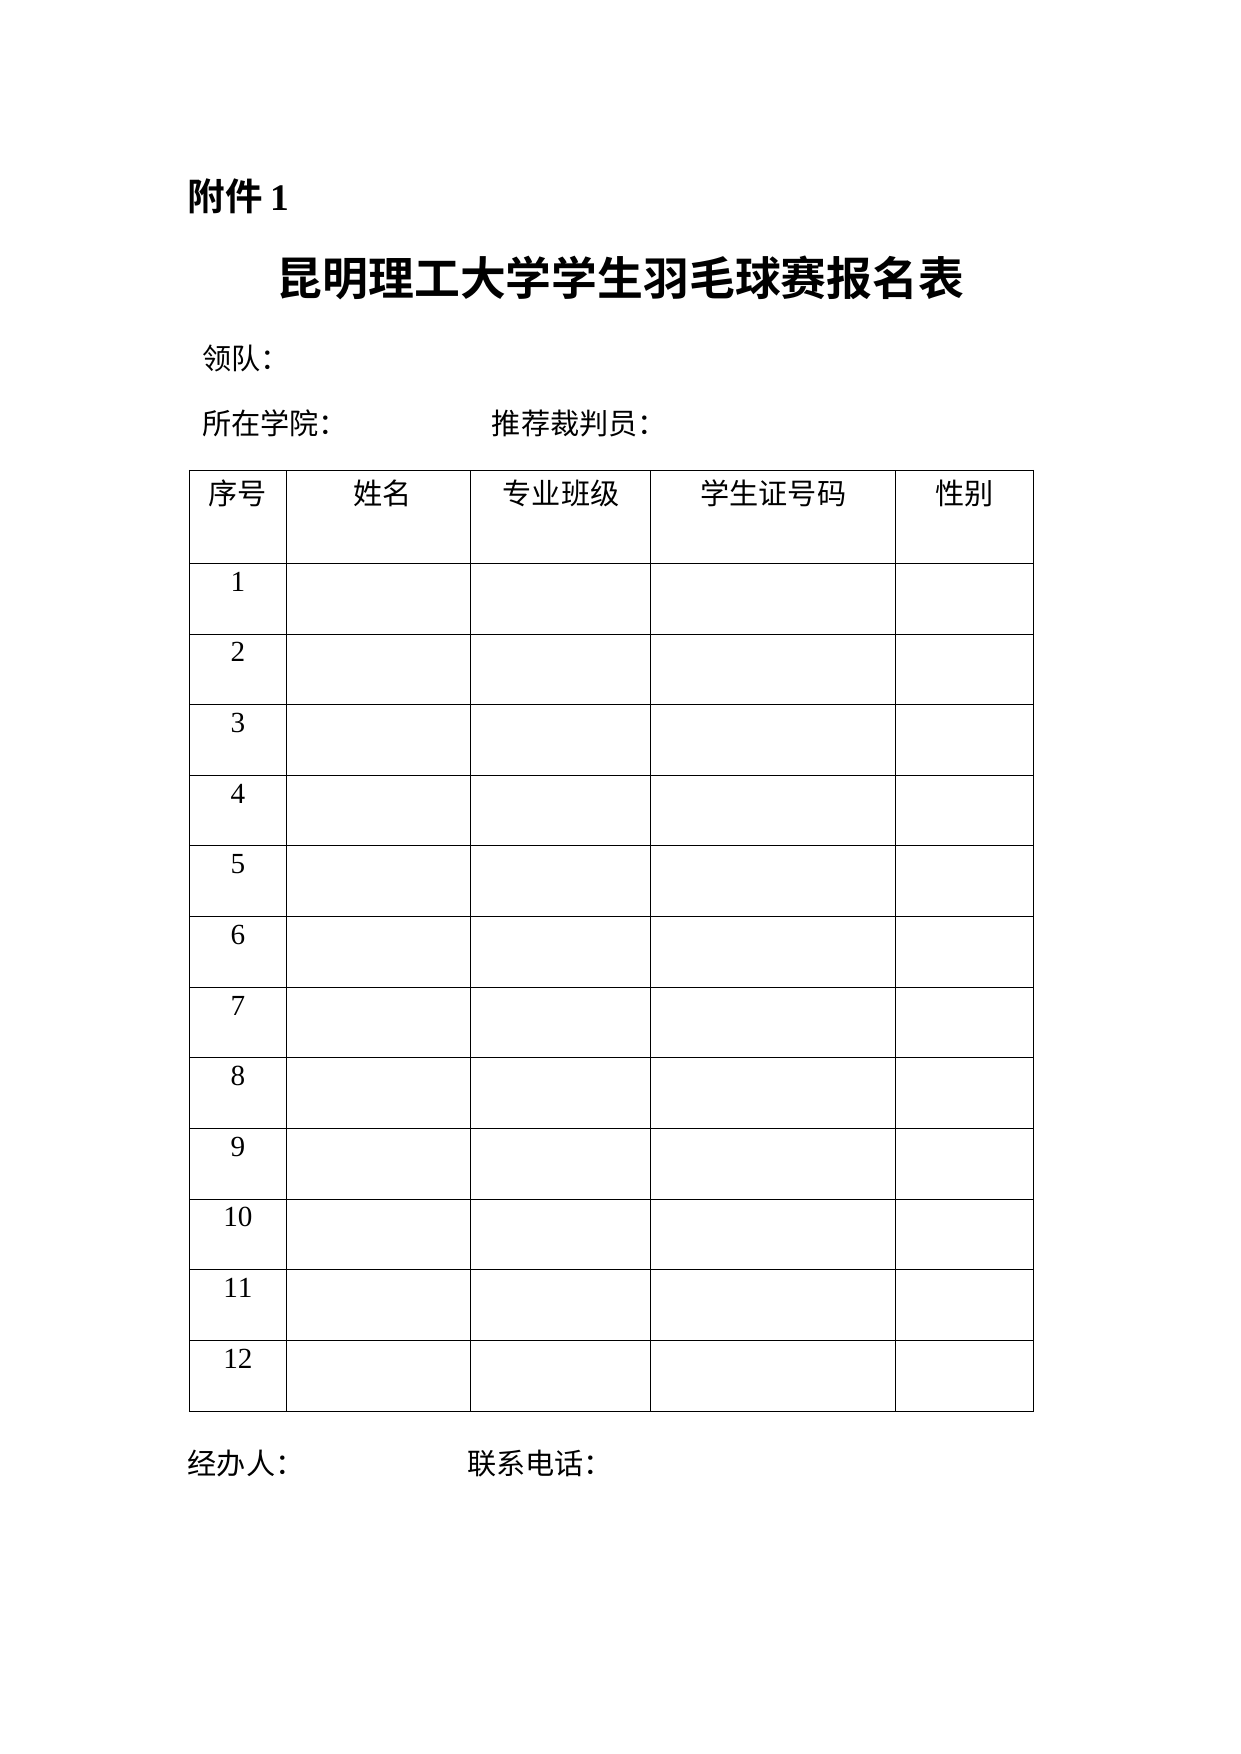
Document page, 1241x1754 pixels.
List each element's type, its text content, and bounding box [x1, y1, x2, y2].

table_cell [896, 1341, 1033, 1411]
table_cell [651, 776, 895, 845]
table_cell [287, 1058, 470, 1128]
table_cell [896, 917, 1033, 987]
table_cell [287, 1200, 470, 1269]
table_cell [651, 705, 895, 775]
table_cell [651, 988, 895, 1057]
table_cell [287, 635, 470, 704]
table_cell [896, 1129, 1033, 1198]
table_cell [287, 564, 470, 633]
table_cell [896, 1200, 1033, 1269]
table_cell [896, 846, 1033, 916]
table_cell 6 [190, 917, 286, 987]
table_header 专业班级 [471, 471, 650, 563]
table_cell [651, 846, 895, 916]
table_header 性别 [896, 471, 1033, 563]
text 所在学院： 推荐裁判员： [187, 389, 1053, 454]
table_cell [896, 988, 1033, 1057]
table_cell 10 [190, 1200, 286, 1269]
table_cell [651, 1200, 895, 1269]
table_cell [471, 635, 650, 704]
table_cell 12 [190, 1341, 286, 1411]
table_cell [471, 846, 650, 916]
text 附件1 [187, 162, 1053, 227]
table_cell [287, 1341, 470, 1411]
text 昆明理工大学学生羽毛球赛报名表 [187, 227, 1053, 324]
table_cell [896, 564, 1033, 633]
table_cell [287, 1129, 470, 1198]
table_cell [287, 846, 470, 916]
table_header 学生证号码 [651, 471, 895, 563]
table_cell [287, 917, 470, 987]
table_cell [651, 635, 895, 704]
table_cell 9 [190, 1129, 286, 1198]
table_cell 3 [190, 705, 286, 775]
table_cell [651, 1058, 895, 1128]
table_header 姓名 [287, 471, 470, 563]
table_cell [471, 1200, 650, 1269]
table_cell [471, 988, 650, 1057]
table_cell [651, 917, 895, 987]
table_cell [651, 1129, 895, 1198]
table_cell [471, 1129, 650, 1198]
table_cell [471, 1270, 650, 1340]
table_cell 5 [190, 846, 286, 916]
table_cell [896, 1058, 1033, 1128]
table_cell [471, 917, 650, 987]
table_cell [471, 776, 650, 845]
table_header 序号 [190, 471, 286, 563]
table_cell 1 [190, 564, 286, 633]
table_cell [287, 1270, 470, 1340]
text 领队： [187, 324, 1053, 389]
table_cell [651, 1341, 895, 1411]
table_cell [896, 635, 1033, 704]
table_cell [471, 1058, 650, 1128]
table_cell [651, 564, 895, 633]
table_cell 7 [190, 988, 286, 1057]
table_cell 8 [190, 1058, 286, 1128]
table_cell [471, 1341, 650, 1411]
table_cell [896, 1270, 1033, 1340]
table_cell [287, 705, 470, 775]
table_cell [651, 1270, 895, 1340]
table_cell 2 [190, 635, 286, 704]
table_cell [471, 564, 650, 633]
table_cell [287, 776, 470, 845]
table_cell 11 [190, 1270, 286, 1340]
table_cell [896, 705, 1033, 775]
table_cell [471, 705, 650, 775]
table_cell 4 [190, 776, 286, 845]
table_cell [287, 988, 470, 1057]
text 经办人： 联系电话： [187, 519, 1053, 1494]
table_cell [896, 776, 1033, 845]
